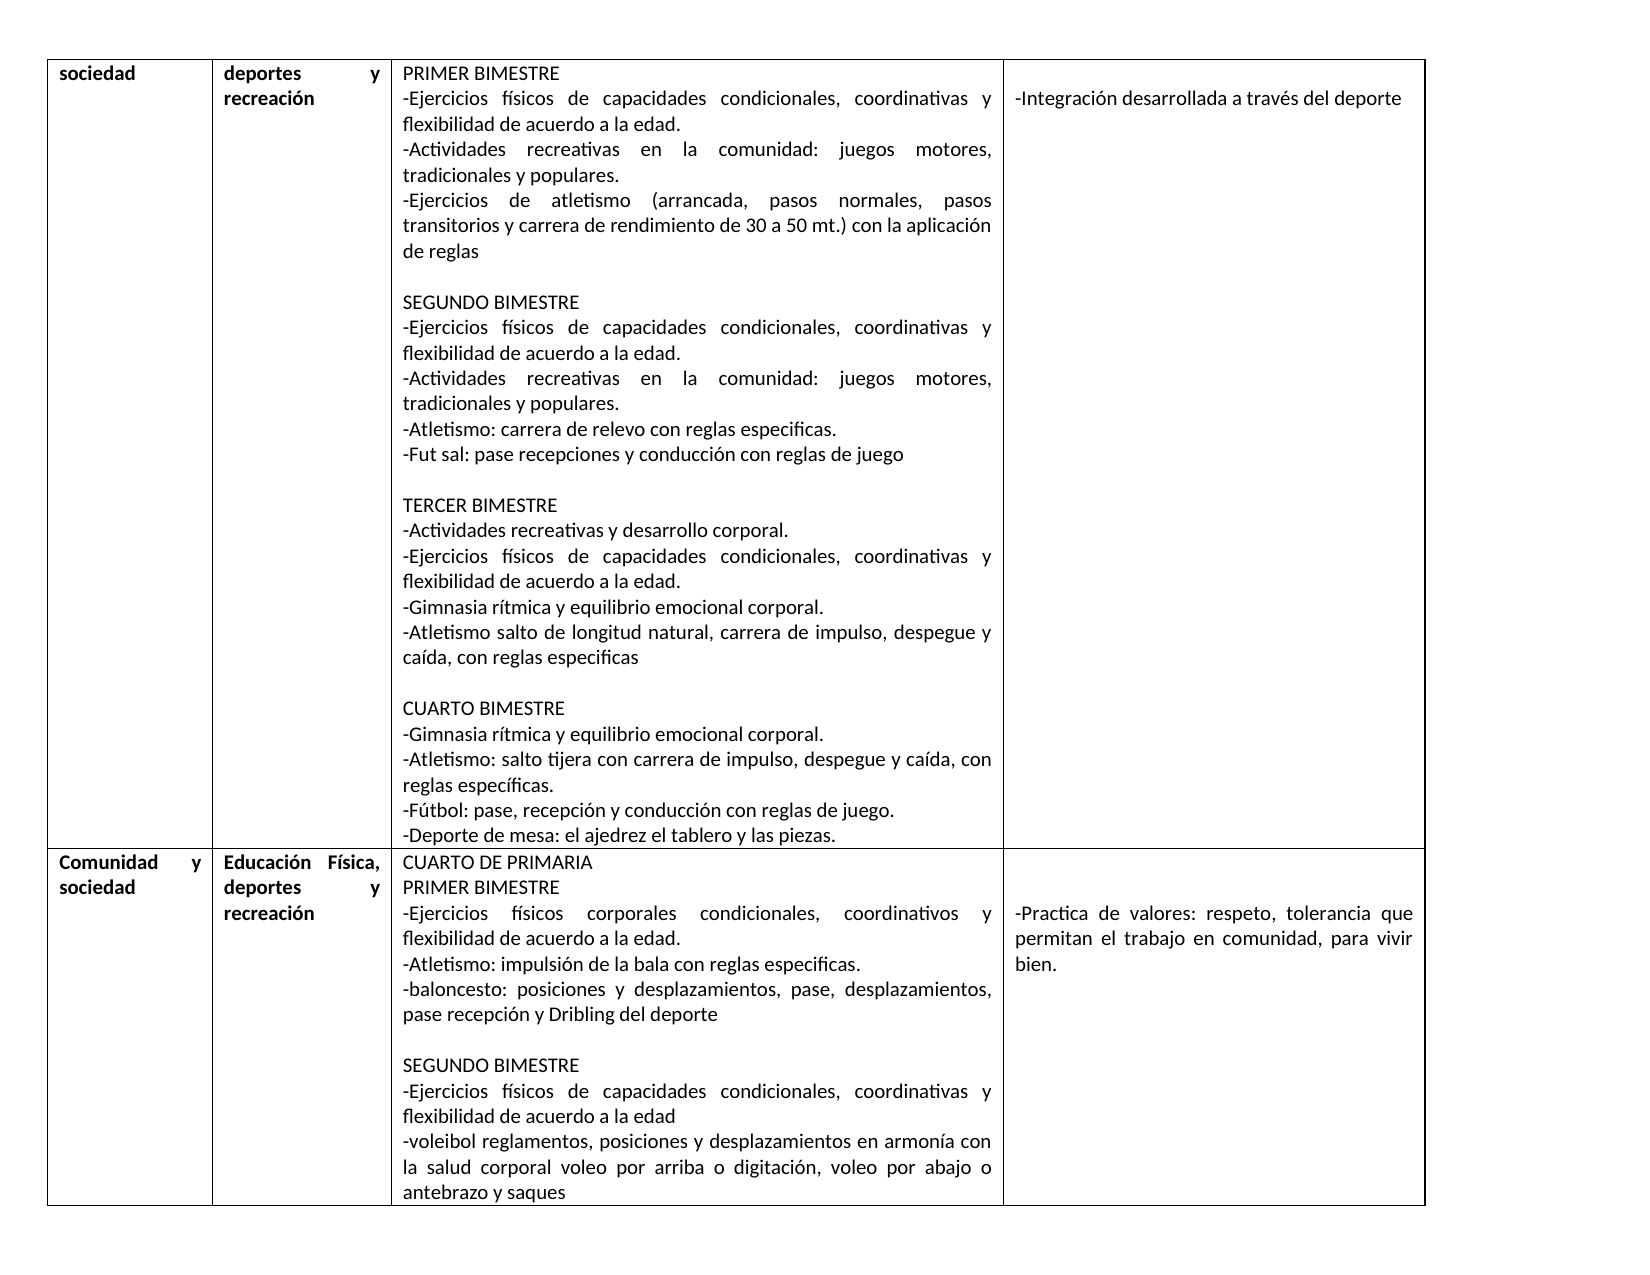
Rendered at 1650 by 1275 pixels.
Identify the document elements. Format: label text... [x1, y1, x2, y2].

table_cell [48, 60, 212, 848]
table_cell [213, 60, 391, 848]
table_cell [392, 849, 1003, 1205]
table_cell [48, 849, 212, 1205]
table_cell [1004, 60, 1424, 848]
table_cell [1004, 849, 1424, 1205]
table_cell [213, 849, 391, 1205]
